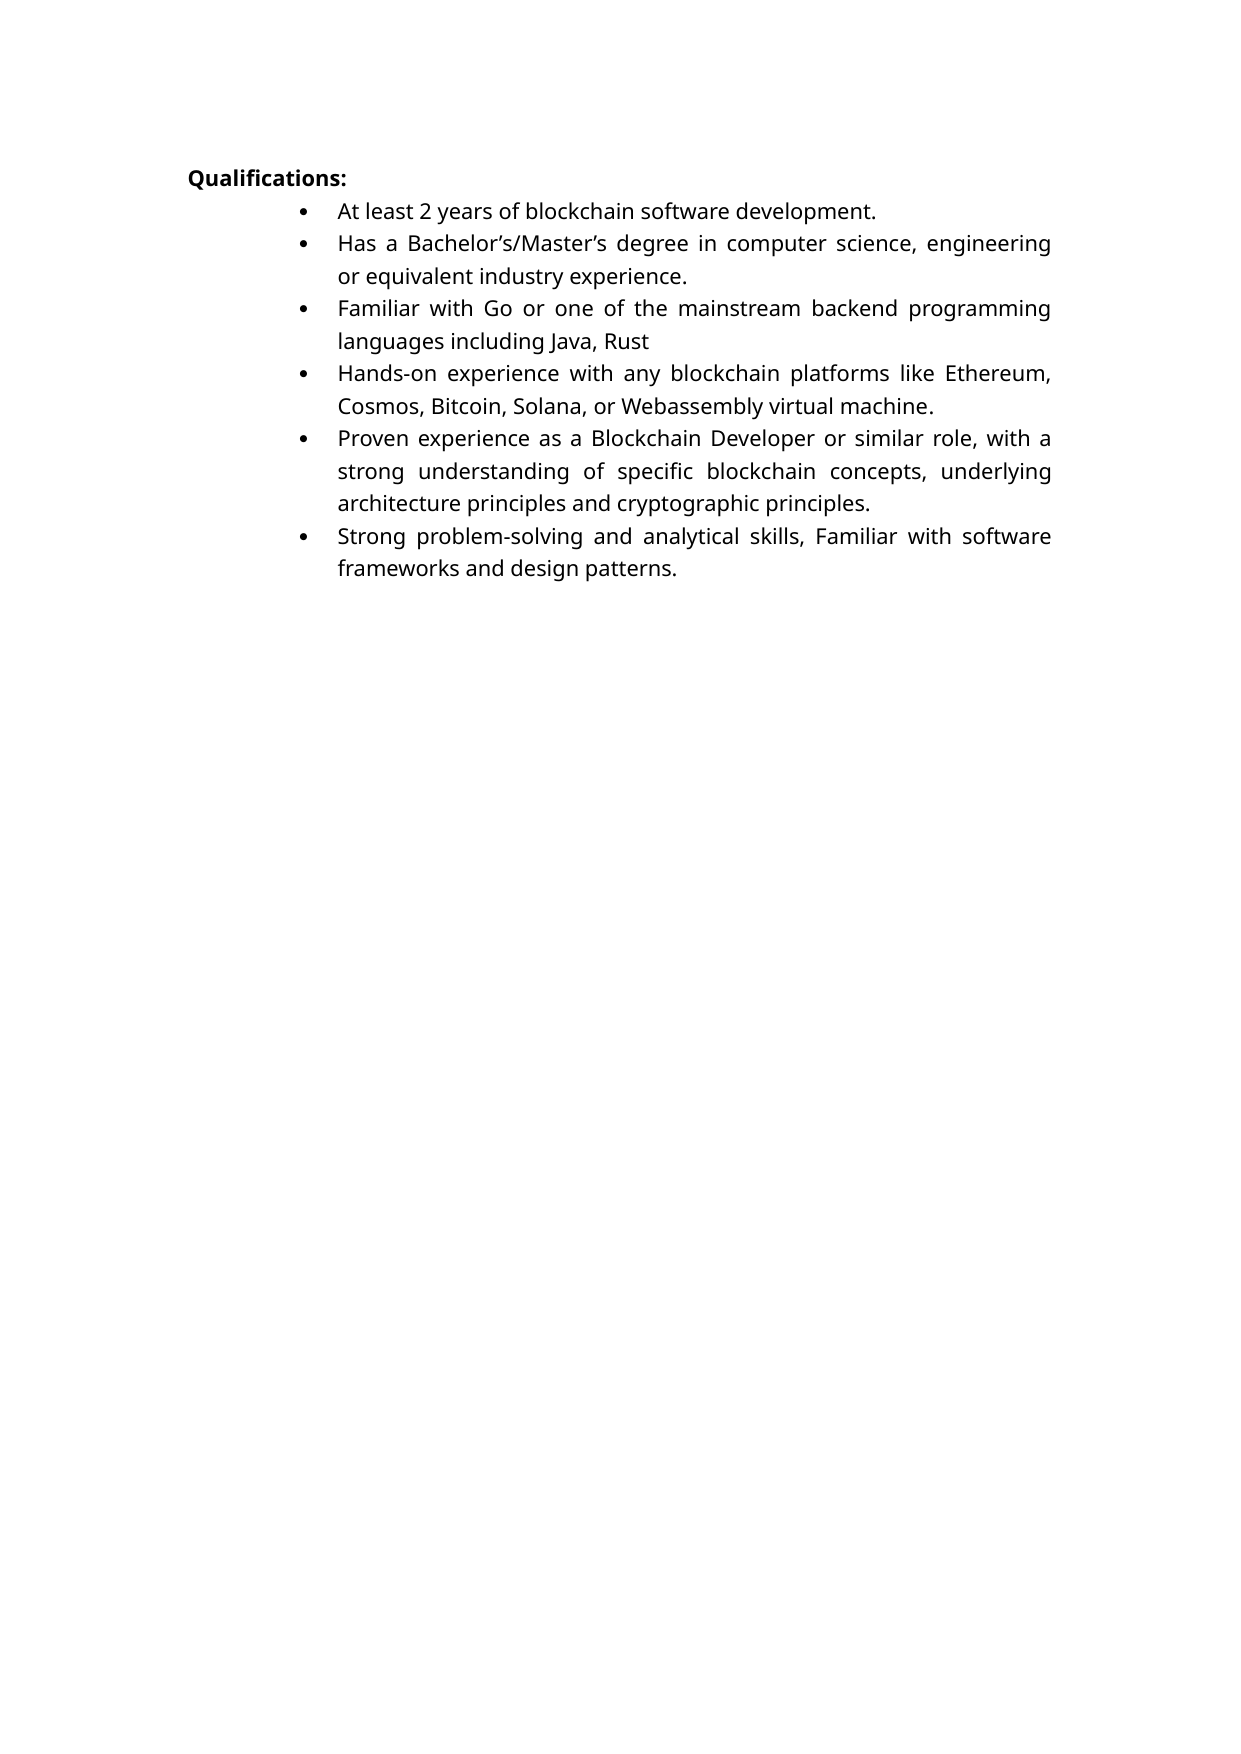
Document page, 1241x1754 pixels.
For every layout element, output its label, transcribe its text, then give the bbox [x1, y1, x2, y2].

list Strong problem-solving and analytical skills, Familiar with software frameworks and design patterns. [300, 519, 1053, 584]
text Qualifications: [187, 162, 1053, 194]
list At least 2 years of blockchain software development. [300, 194, 1053, 227]
list Familiar with Go or one of the mainstream backend programming languages including Java, Rust [300, 292, 1053, 357]
list Hands-on experience with any blockchain platforms like Ethereum, Cosmos, Bitcoin, Solana, or Webassembly virtual machine. [300, 357, 1053, 422]
list Has a Bachelor’s/Master’s degree in computer science, engineering or equivalent industry experience. [300, 227, 1053, 292]
list Proven experience as a Blockchain Developer or similar role, with a strong understanding of specific blockchain concepts, underlying architecture principles and cryptographic principles. [300, 422, 1053, 519]
